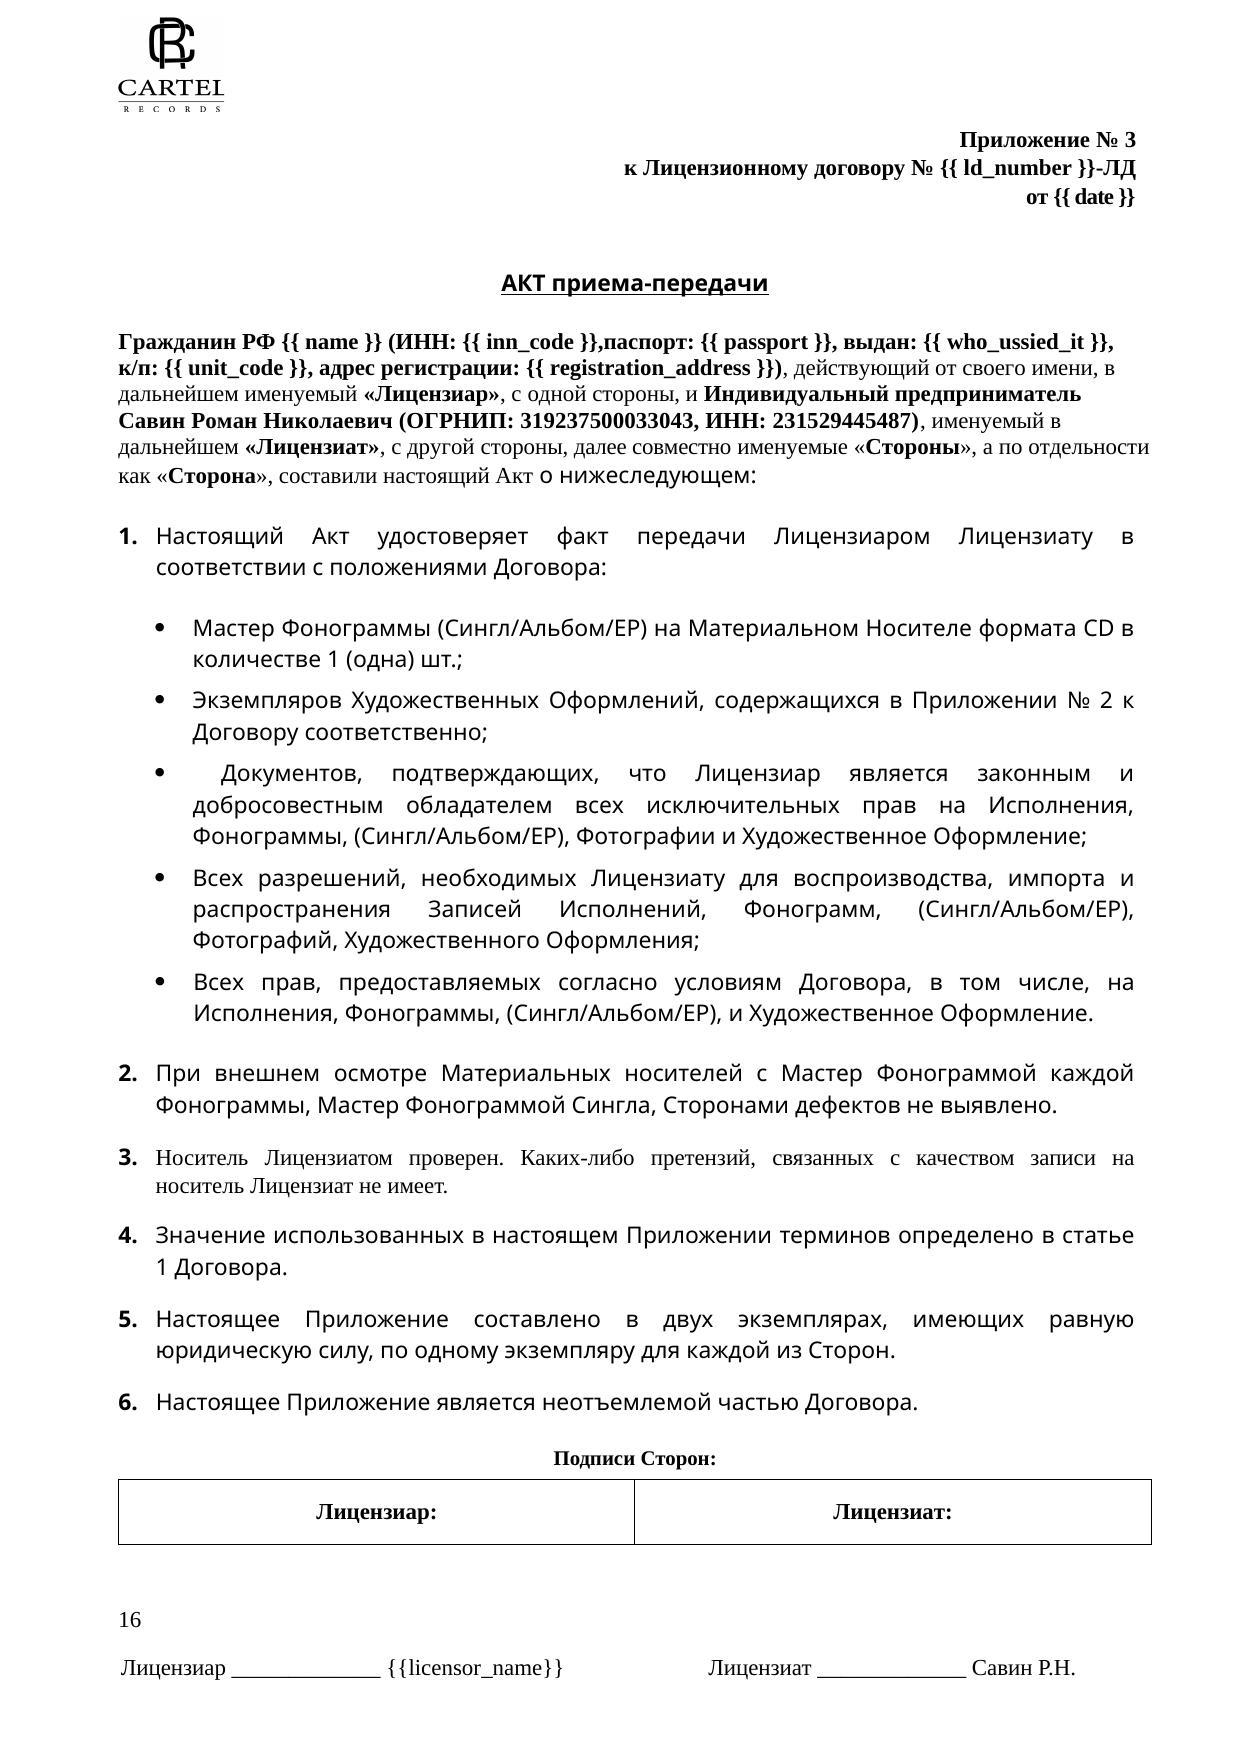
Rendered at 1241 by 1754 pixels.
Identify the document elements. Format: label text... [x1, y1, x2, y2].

text АКТ приема-передачи [118, 267, 1152, 298]
table_header Лицензиар: [119, 1480, 634, 1544]
list Настоящее Приложение является неотъемлемой частью Договора. [118, 1386, 1135, 1417]
picture [118, 14, 225, 112]
list Носитель Лицензиатом проверен. Каких-либо претензий, связанных с качеством записи на носитель Лицензиат не имеет. [118, 1141, 1135, 1198]
list Мастер Фонограммы (Сингл/Альбом/EP) на Материальном Носителе формата CD в количестве 1 (одна) шт.; [155, 612, 1135, 674]
table_header Лицензиат: [635, 1480, 1151, 1544]
list Настоящий Акт удостоверяет факт передачи Лицензиаром Лицензиату в соответствии с положениями Договора: [118, 520, 1135, 582]
subtitle к Лицензионному договору № {{ ld_number }}-ЛД [118, 154, 1136, 181]
list Всех прав, предоставляемых согласно условиям Договора, в том числе, на Исполнения, Фонограммы, (Сингл/Альбом/EP), и Художественное Оформление. [156, 966, 1135, 1028]
text Приложение № 3 [118, 126, 1136, 153]
list Всех разрешений, необходимых Лицензиату для воспроизводства, импорта и распространения Записей Исполнений, Фонограмм, (Сингл/Альбом/EP), Фотографий, Художественного Оформления; [155, 862, 1135, 955]
subtitle Подписи Сторон: [488, 1446, 781, 1470]
list Настоящее Приложение составлено в двух экземплярах, имеющих равную юридическую силу, по одному экземпляру для каждой из Сторон. [118, 1302, 1135, 1365]
list Экземпляров Художественных Оформлений, содержащихся в Приложении № 2 к Договору соответственно; [155, 684, 1135, 747]
subtitle от {{ date }} [118, 183, 1136, 209]
list Документов, подтверждающих, что Лицензиар является законным и добросовестным обладателем всех исключительных прав на Исполнения, Фонограммы, (Сингл/Альбом/EP), Фотографии и Художественное Оформление; [155, 757, 1135, 851]
list Значение использованных в настоящем Приложении терминов определено в статье 1 Договора. [118, 1219, 1135, 1282]
list При внешнем осмотре Материальных носителей с Мастер Фонограммой каждой Фонограммы, Мастер Фонограммой Сингла, Сторонами дефектов не выявлено. [118, 1057, 1135, 1120]
text Гражданин РФ {{ name }} (ИНН: {{ inn_code }},паспорт: {{ passport }}, выдан: {{ who_ussied_it }}, к/п: {{ unit_code }}, адрес регистрации: {{ registration_address }}), действующий от своего имени, в дальнейшем именуемый «Лицензиар», с одной стороны, и Индивидуальный предприниматель Савин Роман Николаевич (ОГРНИП: 319237500033043, ИНН: 231529445487), именуемый в дальнейшем «Лицензиат», с другой стороны, далее совместно именуемые «Стороны», а по отдельности как «Сторона», составили настоящий Акт о нижеследующем: [118, 328, 1152, 491]
